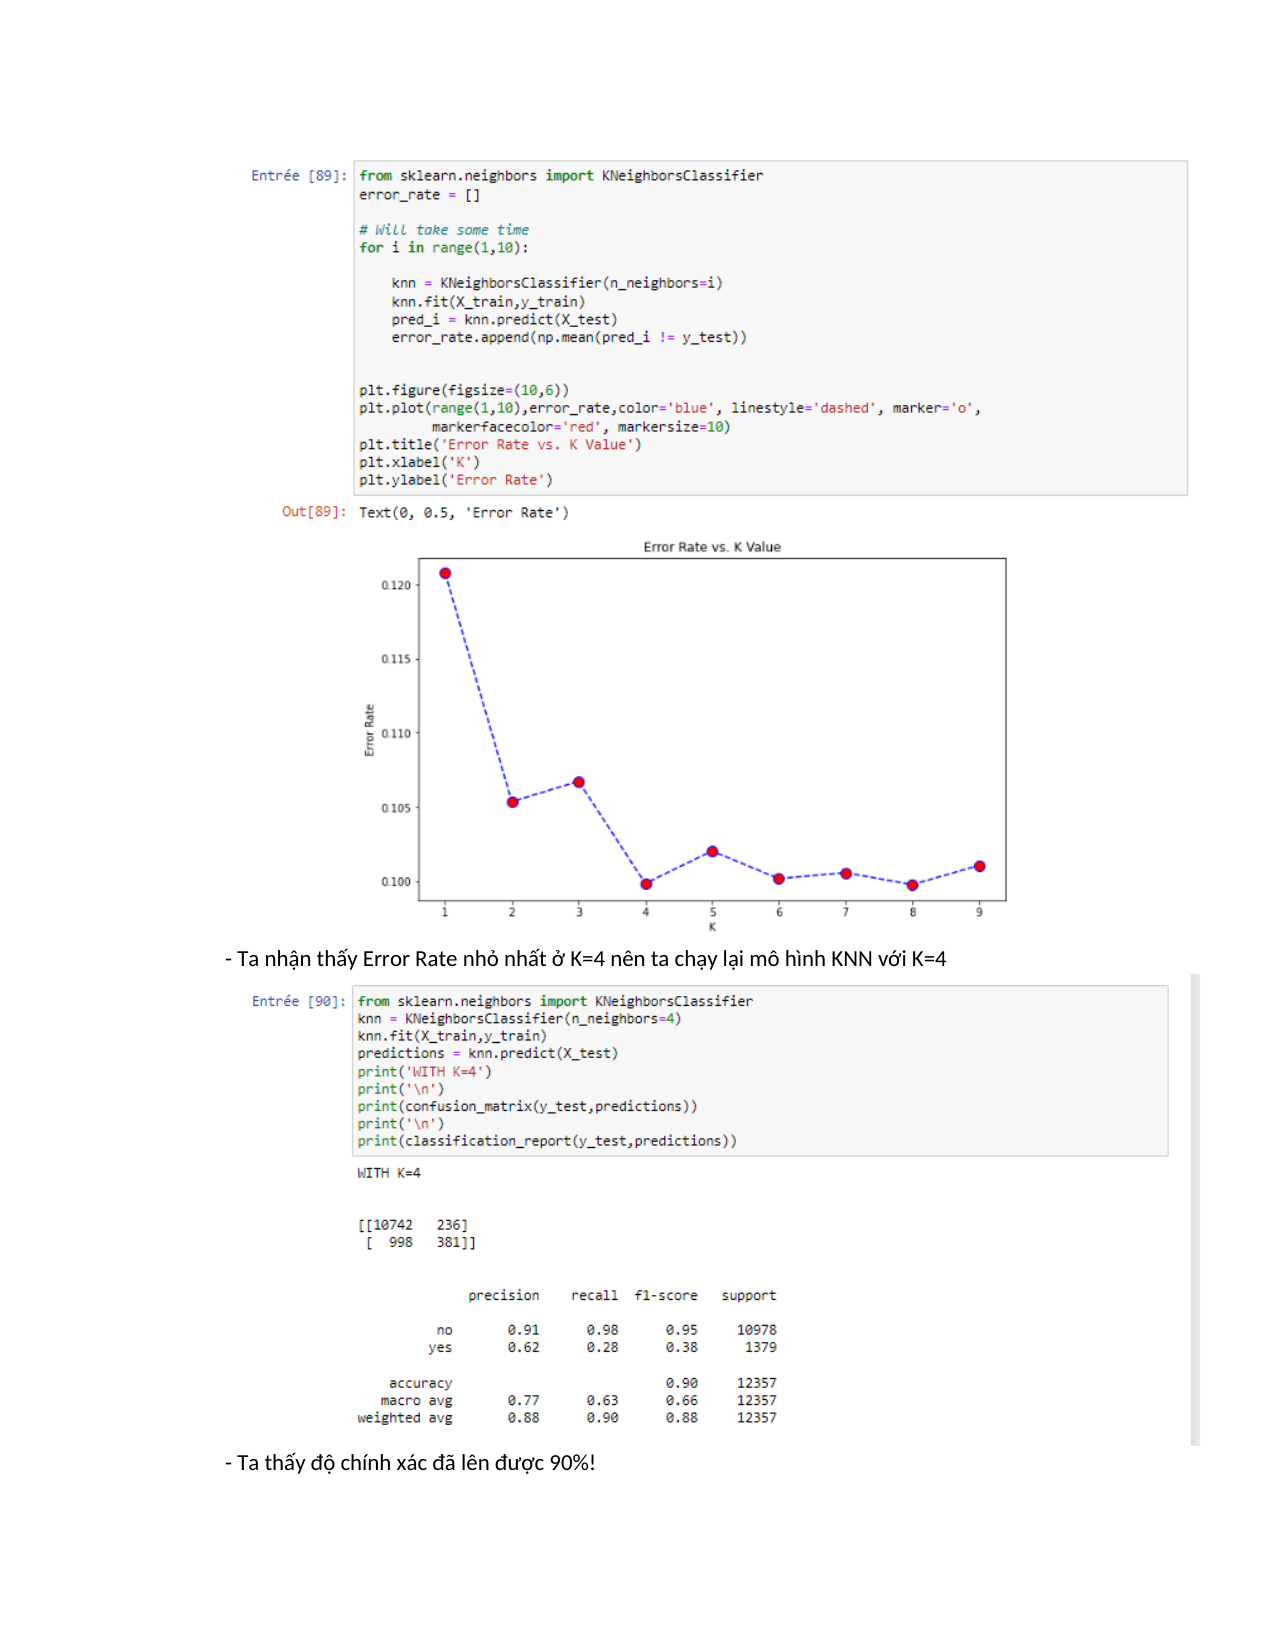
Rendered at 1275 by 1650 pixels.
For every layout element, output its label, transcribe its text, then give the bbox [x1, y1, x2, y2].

list - Ta thấy độ chính xác đã lên được 90%! [225, 1448, 1125, 1476]
list - Ta nhận thấy Error Rate nhỏ nhất ở K=4 nên ta chạy lại mô hình KNN với K=4 [225, 944, 1125, 973]
picture [225, 150, 1200, 943]
picture [225, 974, 1200, 1446]
